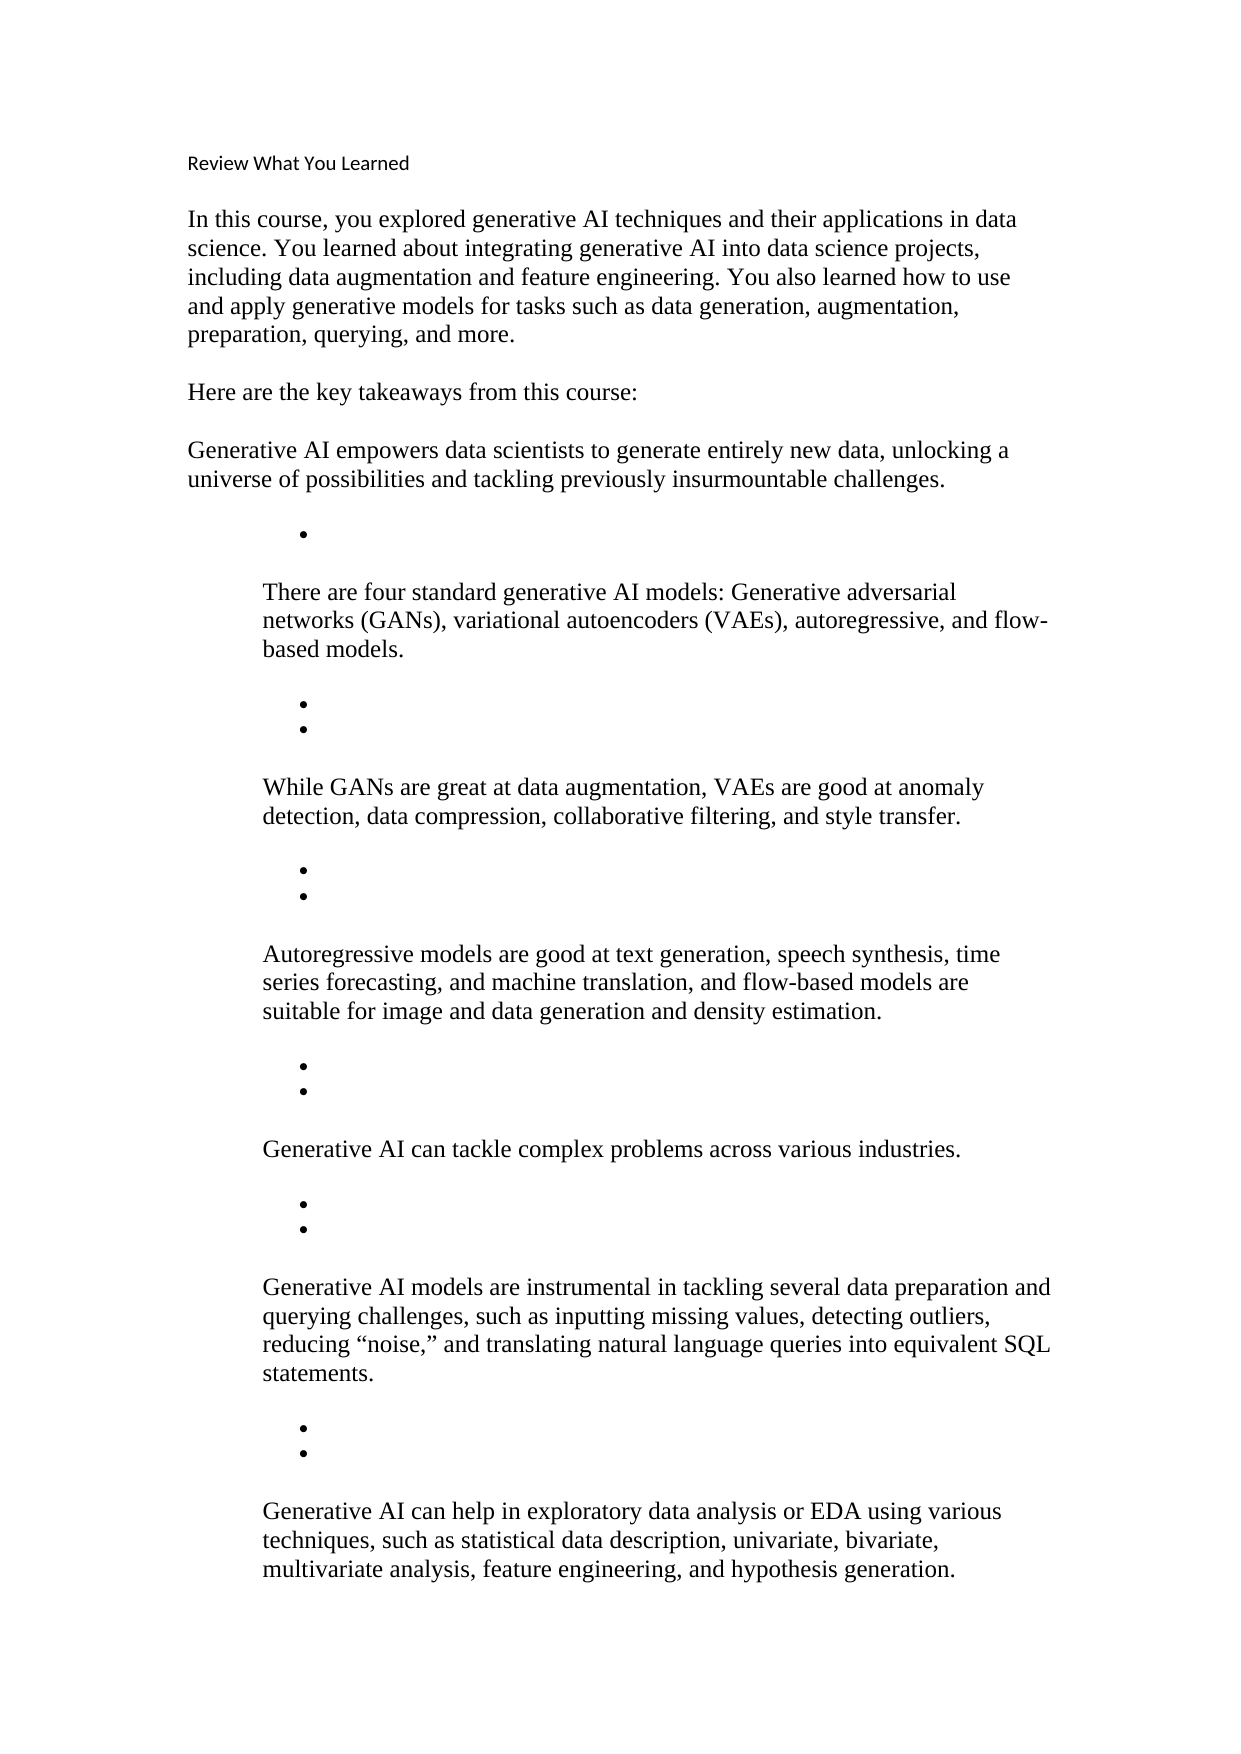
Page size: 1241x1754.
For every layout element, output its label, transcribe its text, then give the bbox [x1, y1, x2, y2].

text Generative AI empowers data scientists to generate entirely new data, unlocking a universe of possibilities and tackling previously insurmountable challenges. [187, 435, 1053, 493]
text Here are the key takeaways from this course: [187, 377, 1053, 406]
text There are four standard generative AI models: Generative adversarial networks (GANs), variational autoencoders (VAEs), autoregressive, and flow-based models. [262, 577, 1053, 663]
text While GANs are great at data augmentation, VAEs are good at anomaly detection, data compression, collaborative filtering, and style transfer. [262, 772, 1053, 829]
text Autoregressive models are good at text generation, speech synthesis, time series forecasting, and machine translation, and flow-based models are suitable for image and data generation and density estimation. [262, 939, 1053, 1025]
text Generative AI can help in exploratory data analysis or EDA using various techniques, such as statistical data description, univariate, bivariate, multivariate analysis, feature engineering, and hypothesis generation. [262, 1496, 1053, 1582]
text Review What You Learned [187, 150, 1053, 175]
text Generative AI models are instrumental in tackling several data preparation and querying challenges, such as inputting missing values, detecting outliers, reducing “noise,” and translating natural language queries into equivalent SQL statements. [262, 1272, 1053, 1387]
text Generative AI can tackle complex problems across various industries. [262, 1134, 1053, 1163]
text In this course, you explored generative AI techniques and their applications in data science. You learned about integrating generative AI into data science projects, including data augmentation and feature engineering. You also learned how to use and apply generative models for tasks such as data generation, augmentation, preparation, querying, and more. [187, 204, 1053, 348]
